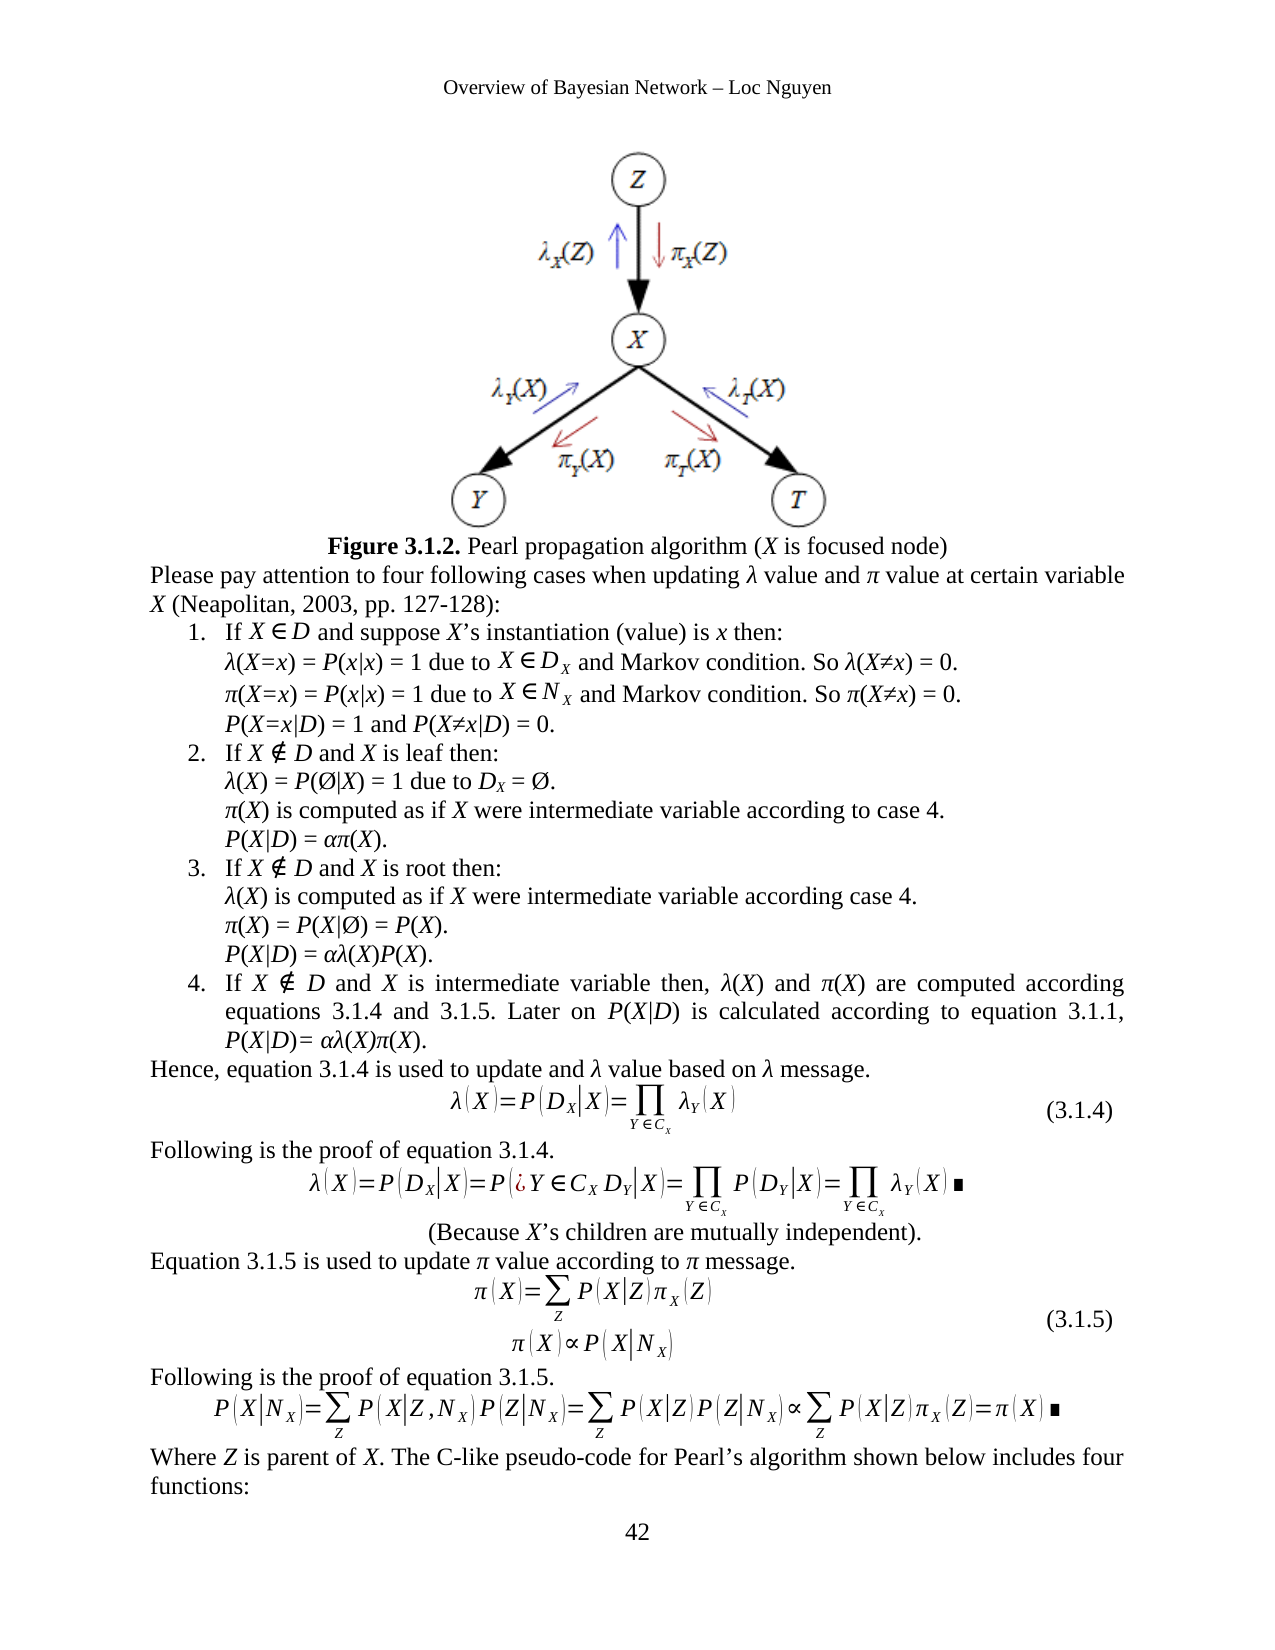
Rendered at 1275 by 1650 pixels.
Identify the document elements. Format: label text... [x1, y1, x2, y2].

text Where Z is parent of X. The C-like pseudo-code for Pearl’s algorithm shown below includes four functions: [150, 1442, 1125, 1499]
text λ(X) is computed as if X were intermediate variable according case 4. [187, 881, 1125, 910]
table_header (3.1.4) [1035, 1083, 1124, 1136]
table_header (3.1.5) [1035, 1275, 1124, 1362]
list If X D and X is intermediate variable then, λ(X) and π(X) are computed according equations 3.1.4 and 3.1.5. Later on P(X|D) is calculated according to equation 3.1.1, P(X|D)= αλ(X)π(X). [187, 968, 1125, 1054]
text Following is the proof of equation 3.1.4. [150, 1136, 1125, 1164]
text π(X) is computed as if X were intermediate variable according to case 4. [187, 795, 1125, 824]
list If X D and X is root then: [187, 853, 1125, 881]
text Equation 3.1.5 is used to update π value according to π message. [150, 1246, 1125, 1275]
text (Because X’s children are mutually independent). [187, 1217, 1125, 1246]
text λ(X=x) = P(x|x) = 1 due to and Markov condition. So λ(X≠x) = 0. [187, 646, 1125, 678]
table_header [150, 1275, 1035, 1362]
list If X D and X is leaf then: [187, 738, 1125, 766]
text P(X=x|D) = 1 and P(X≠x|D) = 0. [187, 709, 1125, 738]
list If and suppose X’s instantiation (value) is x then: [187, 617, 1125, 646]
text Following is the proof of equation 3.1.5. [150, 1362, 1125, 1391]
text π(X=x) = P(x|x) = 1 due to and Markov condition. So π(X≠x) = 0. [187, 678, 1125, 709]
picture [447, 150, 828, 532]
text P(X|D) = αλ(X)P(X). [187, 939, 1125, 968]
text λ(X) = P(Ø|X) = 1 due to DX = Ø. [187, 766, 1125, 795]
text P(X|D) = απ(X). [187, 824, 1125, 853]
text Hence, equation 3.1.4 is used to update and λ value based on λ message. [150, 1054, 1125, 1083]
text Please pay attention to four following cases when updating λ value and π value at certain variable X : [150, 560, 1125, 617]
text π(X) = P(X|Ø) = P(X). [187, 910, 1125, 939]
text Figure 3.1.2. Pearl propagation algorithm (X is focused node) [150, 531, 1125, 560]
table_header [150, 1083, 1035, 1136]
